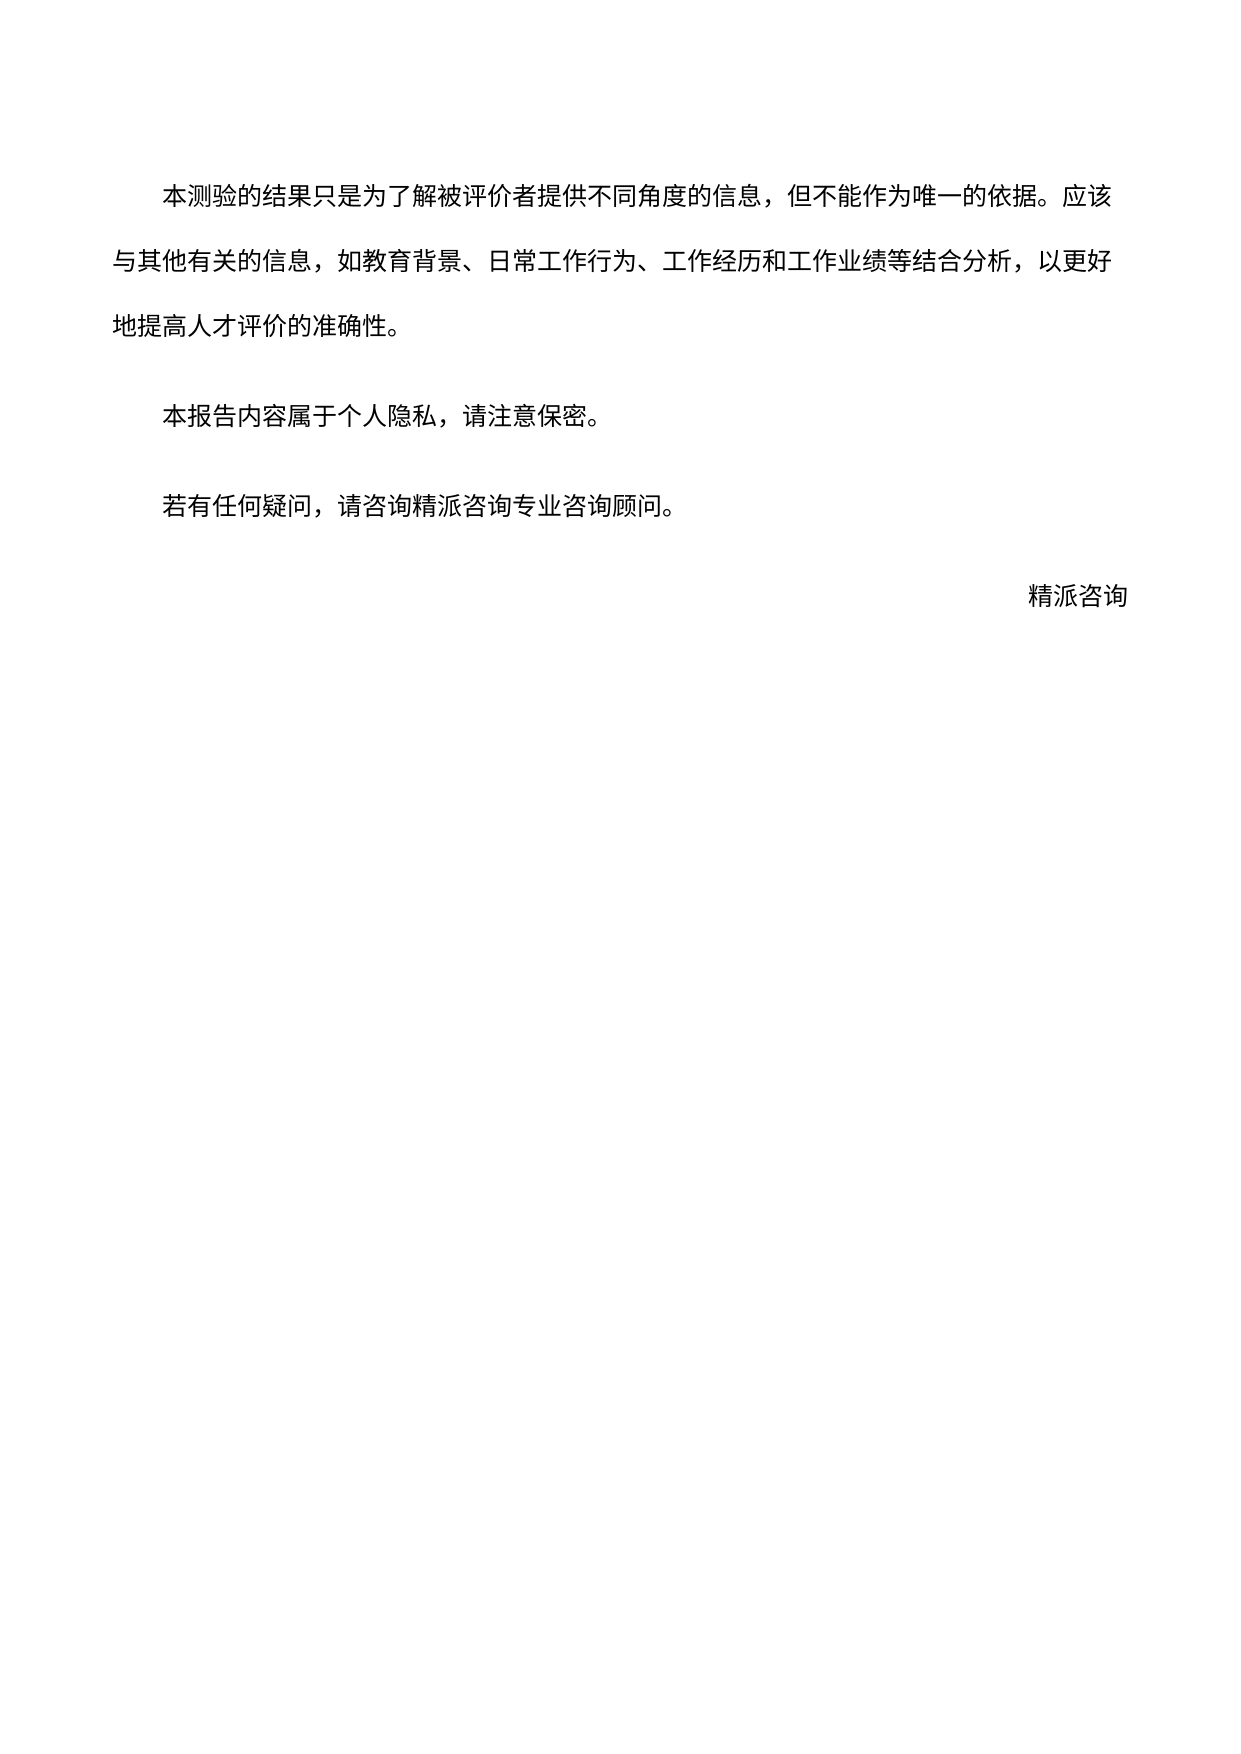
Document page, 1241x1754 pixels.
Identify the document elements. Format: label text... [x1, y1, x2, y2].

text 本测验的结果只是为了解被评价者提供不同角度的信息，但不能作为唯一的依据。应该与其他有关的信息，如教育背景、日常工作行为、工作经历和工作业绩等结合分析，以更好地提高人才评价的准确性。 [112, 162, 1128, 357]
text 精派咨询 [112, 562, 1128, 627]
text 若有任何疑问，请咨询精派咨询专业咨询顾问。 [112, 472, 1128, 537]
text 本报告内容属于个人隐私，请注意保密。 [112, 382, 1128, 447]
